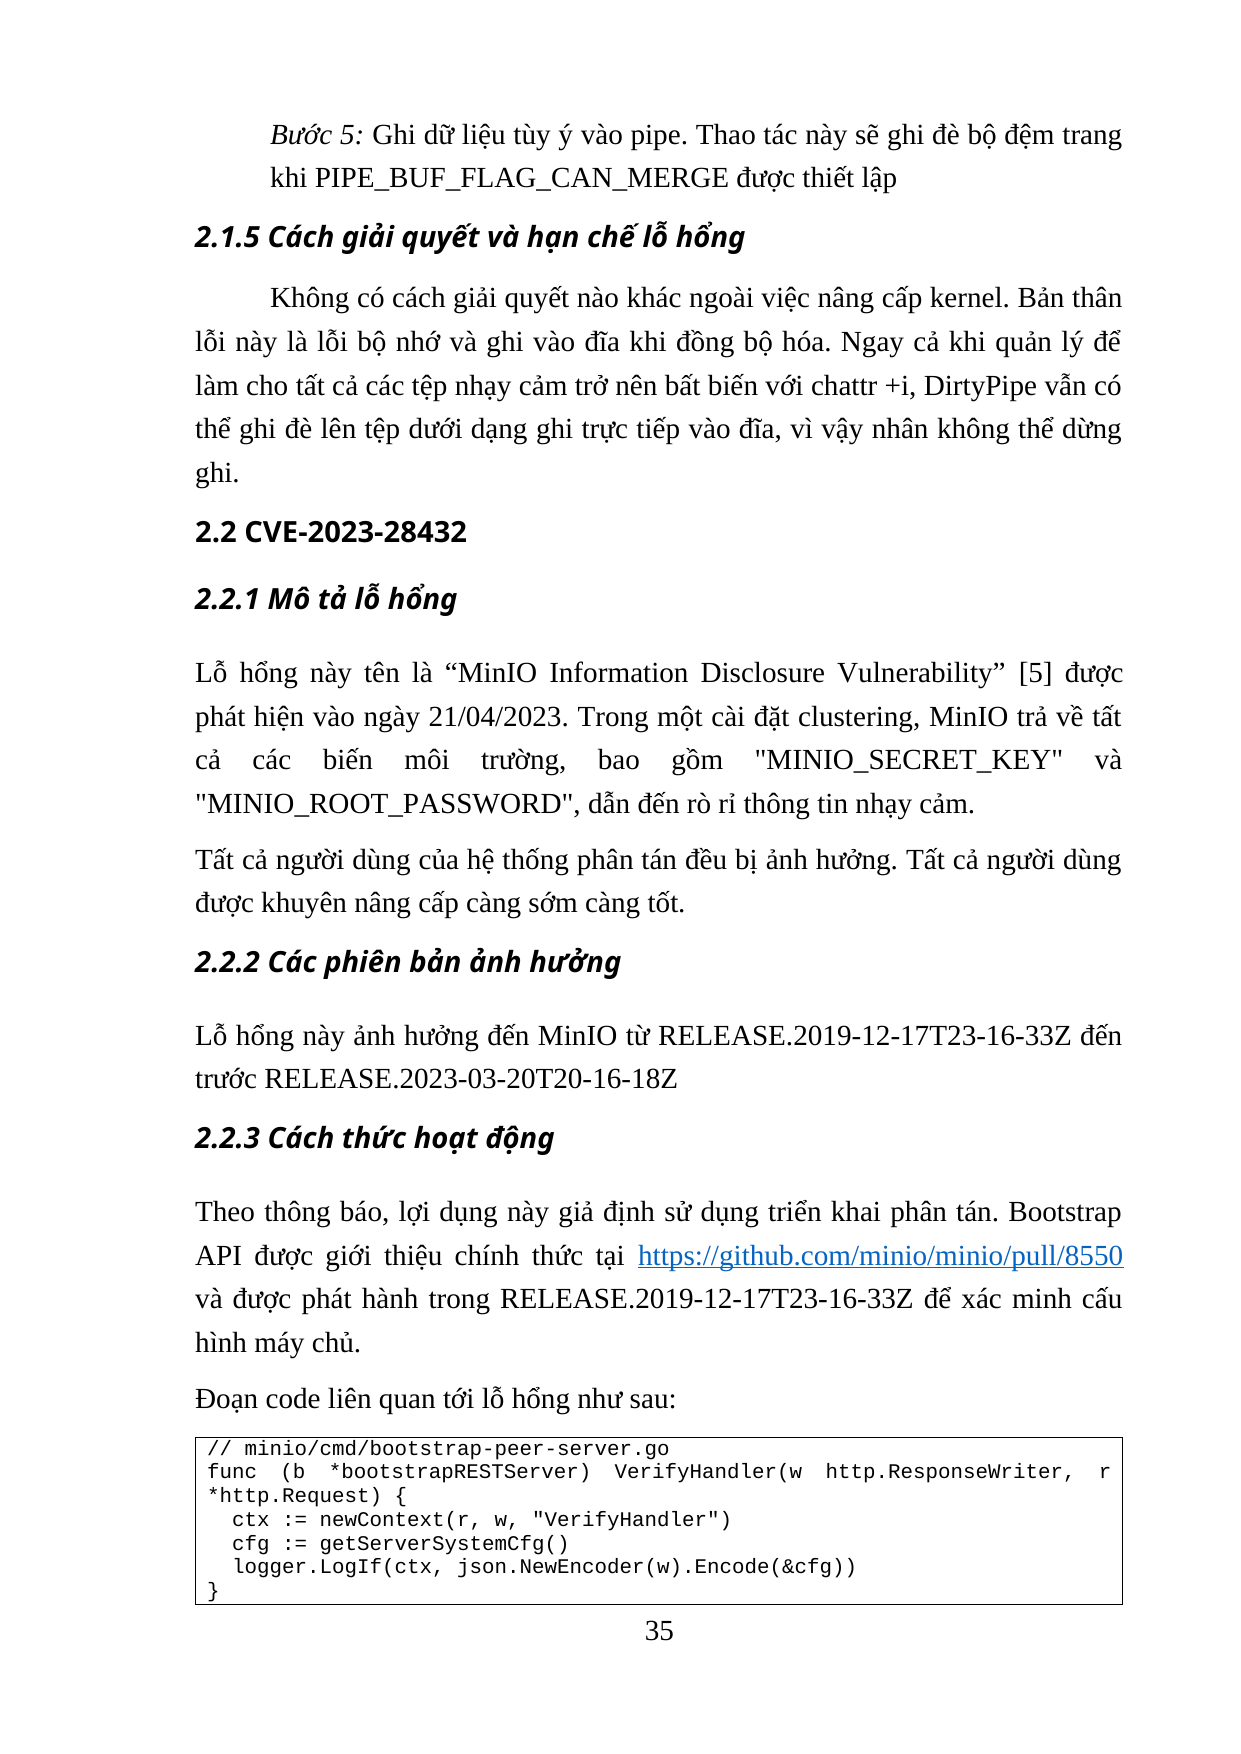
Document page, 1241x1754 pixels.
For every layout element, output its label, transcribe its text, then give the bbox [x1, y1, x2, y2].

subtitle 2.2.3 Cách thức hoạt động [195, 1118, 1123, 1157]
subtitle 2.2.2 Các phiên bản ảnh hưởng [195, 941, 1123, 981]
text Đoạn code liên quan tới lỗ hổng như sau: [195, 1381, 1123, 1414]
text Không có cách giải quyết nào khác ngoài việc nâng cấp kernel. Bản thân lỗi này là lỗi bộ nhớ và ghi vào đĩa khi đồng bộ hóa. Ngay cả khi quản lý để làm cho tất cả các tệp nhạy cảm trở nên bất biến với chattr +i, DirtyPipe vẫn có thể ghi đè lên tệp dưới dạng ghi trực tiếp vào đĩa, vì vậy nhân không thể dừng ghi. [195, 281, 1123, 488]
text Bước 5: Ghi dữ liệu tùy ý vào pipe. Thao tác này sẽ ghi đè bộ đệm trang khi PIPE_BUF_FLAG_CAN_MERGE được thiết lập [270, 117, 1123, 194]
text Lỗ hổng này tên là “MinIO Information Disclosure Vulnerability” được phát hiện vào ngày 21/04/2023. Trong một cài đặt clustering, MinIO trả về tất cả các biến môi trường, bao gồm "MINIO_SECRET_KEY" và "MINIO_ROOT_PASSWORD", dẫn đến rò rỉ thông tin nhạy cảm. [195, 655, 1123, 819]
subtitle 2.2.1 Mô tả lỗ hổng [195, 579, 1123, 618]
text Theo thông báo, lợi dụng này giả định sử dụng triển khai phân tán. Bootstrap API được giới thiệu chính thức tại https://github.com/minio/minio/pull/8550 và được phát hành trong RELEASE.2019-12-17T23-16-33Z để xác minh cấu hình máy chủ. [195, 1194, 1123, 1358]
text Tất cả người dùng của hệ thống phân tán đều bị ảnh hưởng. Tất cả người dùng được khuyên nâng cấp càng sớm càng tốt. [195, 842, 1123, 919]
subtitle 2.1.5 Cách giải quyết và hạn chế lỗ hổng [195, 217, 1123, 256]
subtitle 2.2 CVE-2023-28432 [195, 511, 1123, 551]
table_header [196, 1438, 1122, 1603]
text Lỗ hổng này ảnh hưởng đến MinIO từ RELEASE.2019-12-17T23-16-33Z đến trước RELEASE.2023-03-20T20-16-18Z [195, 1018, 1123, 1095]
